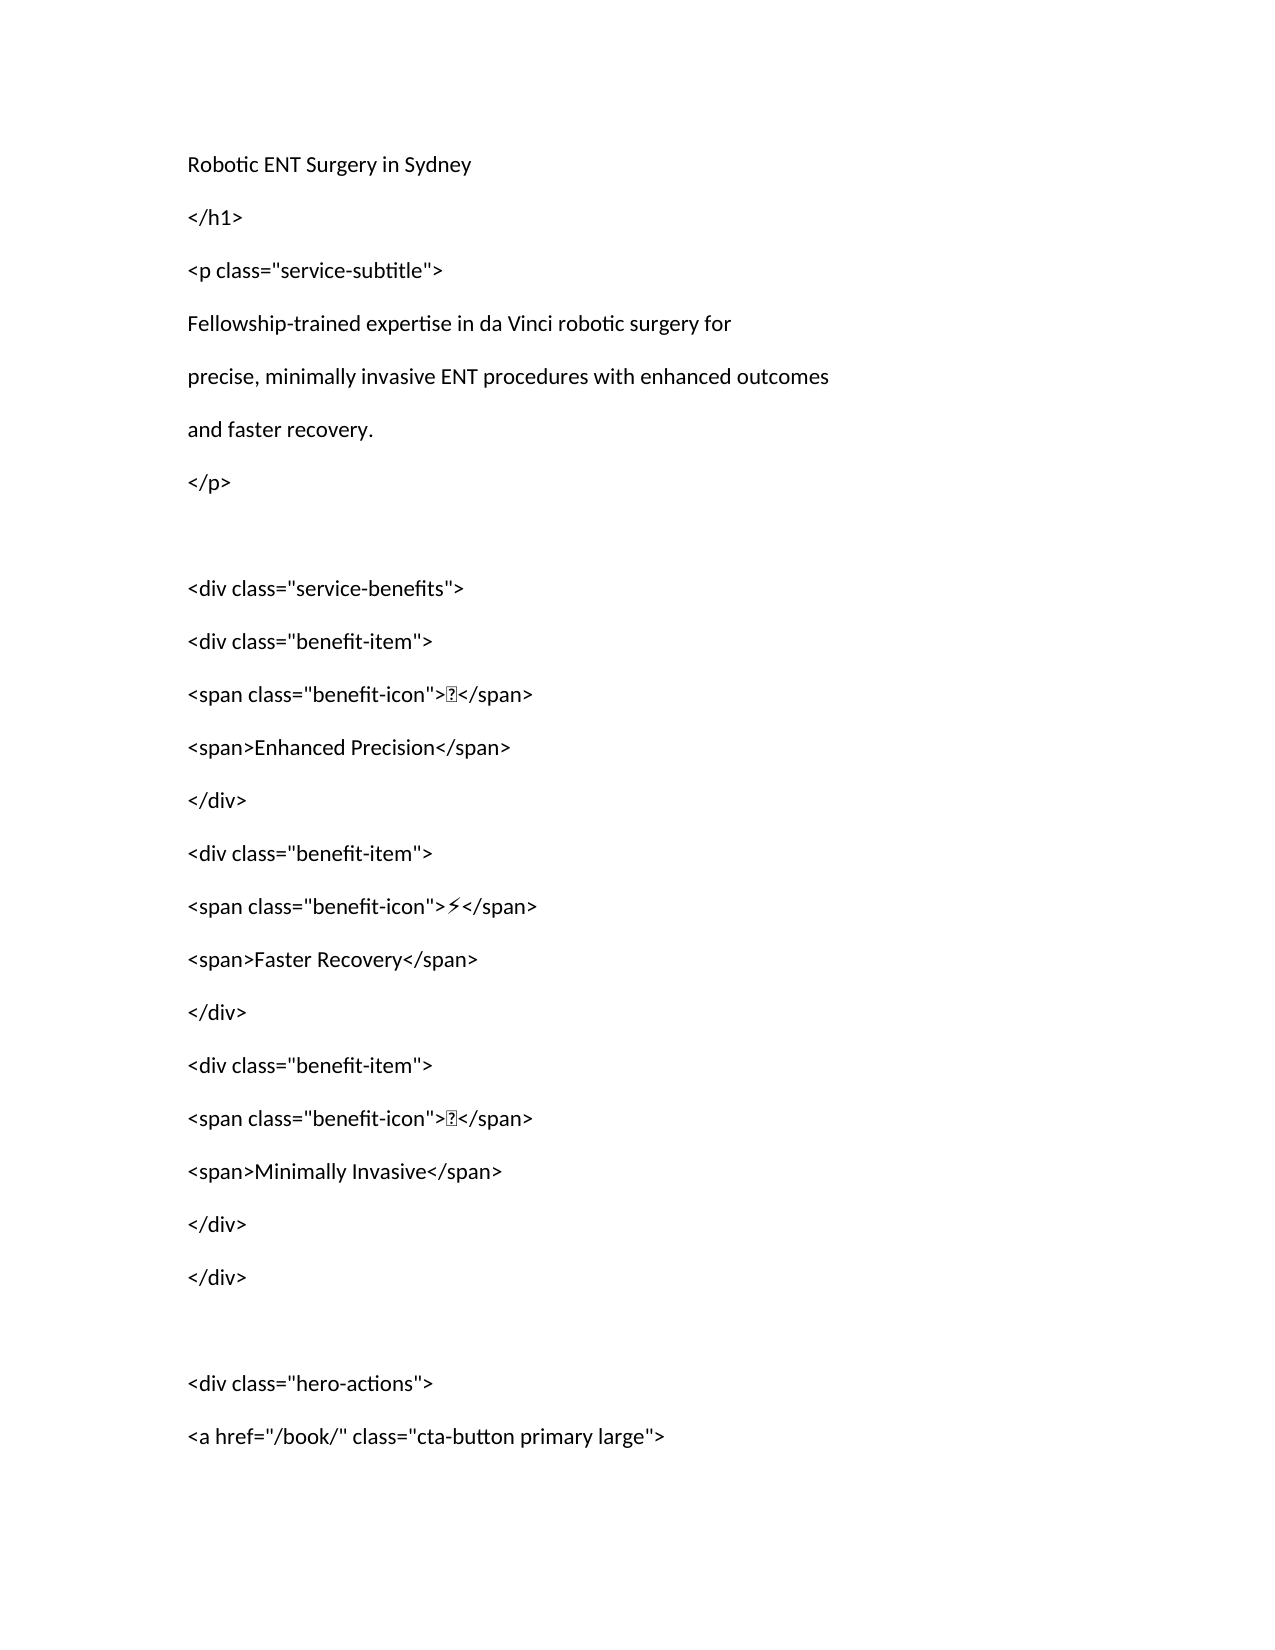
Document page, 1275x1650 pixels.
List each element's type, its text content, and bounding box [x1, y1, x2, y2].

text <div class="benefit-item"> [187, 627, 1087, 655]
text precise, minimally invasive ENT procedures with enhanced outcomes [187, 362, 1087, 390]
text <div class="benefit-item"> [187, 1051, 1087, 1079]
text </h1> [187, 203, 1087, 231]
text <a href="/book/" class="cta-button primary large"> [187, 1422, 1087, 1451]
text <span>Enhanced Precision</span> [187, 733, 1087, 761]
text </p> [187, 468, 1087, 496]
text <span>Faster Recovery</span> [187, 945, 1087, 973]
text Fellowship-trained expertise in da Vinci robotic surgery for [187, 309, 1087, 337]
text <span class="benefit-icon">🎯</span> [187, 680, 1087, 708]
text </div> [187, 1263, 1087, 1291]
text </div> [187, 786, 1087, 814]
text <span>Minimally Invasive</span> [187, 1157, 1087, 1185]
text <p class="service-subtitle"> [187, 256, 1087, 284]
text and faster recovery. [187, 415, 1087, 443]
text </div> [187, 998, 1087, 1026]
text <div class="hero-actions"> [187, 1369, 1087, 1397]
text <span class="benefit-icon">⚡</span> [187, 892, 1087, 920]
text <span class="benefit-icon">🔬</span> [187, 1104, 1087, 1132]
text Robotic ENT Surgery in Sydney [187, 150, 1087, 178]
text </div> [187, 1210, 1087, 1238]
text <div class="benefit-item"> [187, 839, 1087, 867]
text <div class="service-benefits"> [187, 574, 1087, 602]
